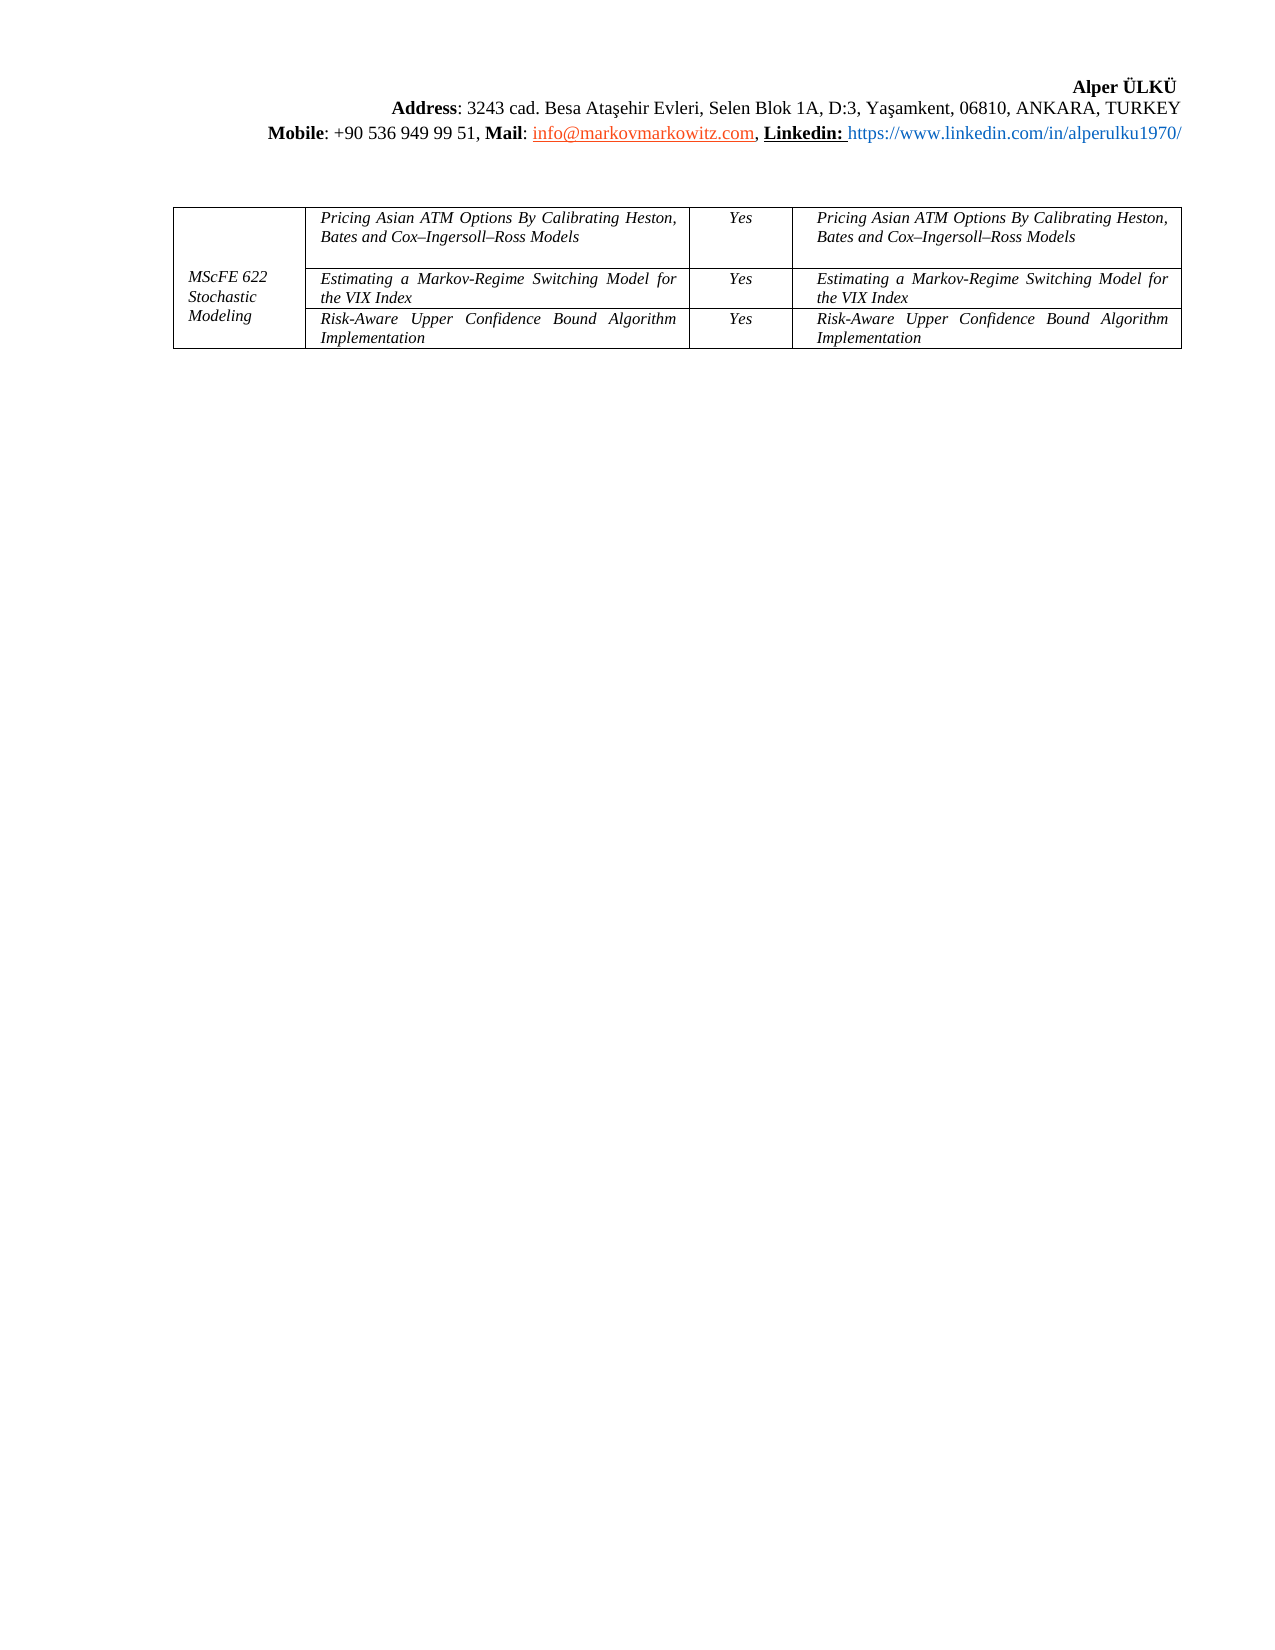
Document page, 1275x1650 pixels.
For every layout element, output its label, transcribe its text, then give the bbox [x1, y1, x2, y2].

table_cell Estimating a Markov-Regime Switching Model for the VIX Index [306, 269, 689, 308]
table_cell Pricing Asian ATM Options By Calibrating Heston, Bates and Cox–Ingersoll–Ross Models [306, 208, 689, 268]
table_cell Risk-Aware Upper Confidence Bound Algorithm Implementation [793, 309, 1181, 348]
table_cell Yes [690, 208, 792, 268]
table_cell Pricing Asian ATM Options By Calibrating Heston, Bates and Cox–Ingersoll–Ross Models [793, 208, 1181, 268]
table_cell Risk-Aware Upper Confidence Bound Algorithm Implementation [306, 309, 689, 348]
table_cell Yes [690, 309, 792, 348]
table_cell MScFE 622 Stochastic Modeling [174, 208, 305, 348]
table_cell Estimating a Markov-Regime Switching Model for the VIX Index [793, 269, 1181, 308]
table_cell Yes [690, 269, 792, 308]
